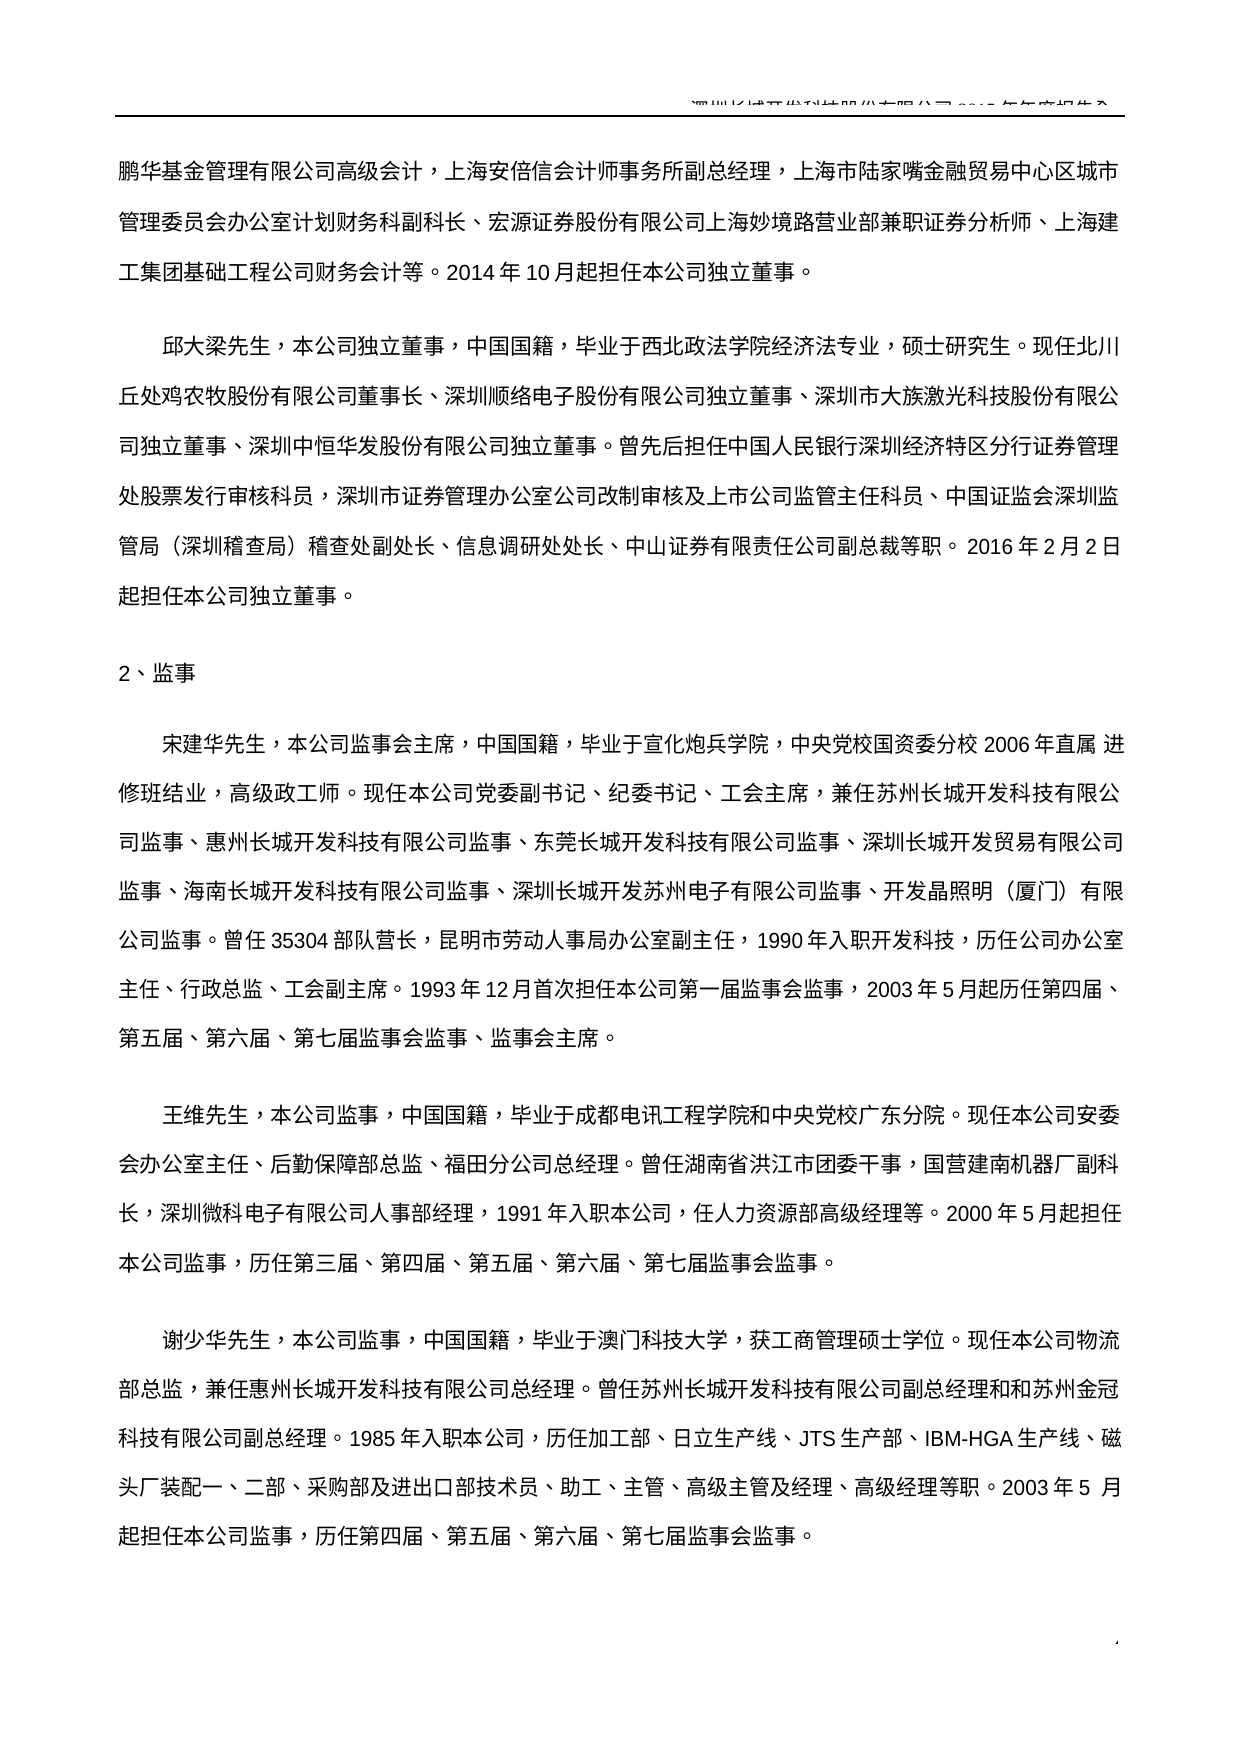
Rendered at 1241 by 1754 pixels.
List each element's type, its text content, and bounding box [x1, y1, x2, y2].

text 谢少华先生，本公司监事，中国国籍，毕业于澳门科技大学，获工商管理硕士学位。现任本公司物流 部总监，兼任惠州长城开发科技有限公司总经理。曾任苏州长城开发科技有限公司副总经理和和苏州金冠 科技有限公司副总经理。1985年入职本公司，历任加工部、日立生产线、JTS生产部、IBM-HGA生产线、磁 头厂装配一、二部、采购部及进出口部技术员、助工、主管、高级主管及经理、高级经理等职。2003年5 月起担任本公司监事，历任第四届、第五届、第六届、第七届监事会监事。 [118, 1324, 1123, 1551]
text 王维先生，本公司监事，中国国籍，毕业于成都电讯工程学院和中央党校广东分院。现任本公司安委 会办公室主任、后勤保障部总监、福田分公司总经理。曾任湖南省洪江市团委干事，国营建南机器厂副科 长，深圳微科电子有限公司人事部经理，1991年入职本公司，任人力资源部高级经理等。2000年5月起担任 本公司监事，历任第三届、第四届、第五届、第六届、第七届监事会监事。 [118, 1100, 1122, 1278]
text 鹏华基金管理有限公司高级会计，上海安倍信会计师事务所副总经理，上海市陆家嘴金融贸易中心区城市 管理委员会办公室计划财务科副科长、宏源证券股份有限公司上海妙境路营业部兼职证券分析师、上海建 工集团基础工程公司财务会计等。2014年10月起担任本公司独立董事。 [118, 156, 1122, 287]
text 宋建华先生，本公司监事会主席，中国国籍，毕业于宣化炮兵学院，中央党校国资委分校2006年直属 进修班结业，高级政工师。现任本公司党委副书记、纪委书记、工会主席，兼任苏州长城开发科技有限公 司监事、惠州长城开发科技有限公司监事、东莞长城开发科技有限公司监事、深圳长城开发贸易有限公司 监事、海南长城开发科技有限公司监事、深圳长城开发苏州电子有限公司监事、开发晶照明（厦门）有限 公司监事。曾任35304部队营长，昆明市劳动人事局办公室副主任，1990年入职开发科技，历任公司办公室 主任、行政总监、工会副主席。1993年12月首次担任本公司第一届监事会监事，2003年5月起历任第四届、 第五届、第六届、第七届监事会监事、监事会主席。 [118, 729, 1125, 1053]
text 2、监事 [118, 658, 1138, 688]
text 邱大梁先生，本公司独立董事，中国国籍，毕业于西北政法学院经济法专业，硕士研究生。现任北川 丘处鸡农牧股份有限公司董事长、深圳顺络电子股份有限公司独立董事、深圳市大族激光科技股份有限公 司独立董事、深圳中恒华发股份有限公司独立董事。曾先后担任中国人民银行深圳经济特区分行证券管理 处股票发行审核科员，深圳市证券管理办公室公司改制审核及上市公司监管主任科员、中国证监会深圳监 管局（深圳稽查局）稽查处副处长、信息调研处处长、中山证券有限责任公司副总裁等职。2016年2月2日 起担任本公司独立董事。 [118, 331, 1123, 611]
